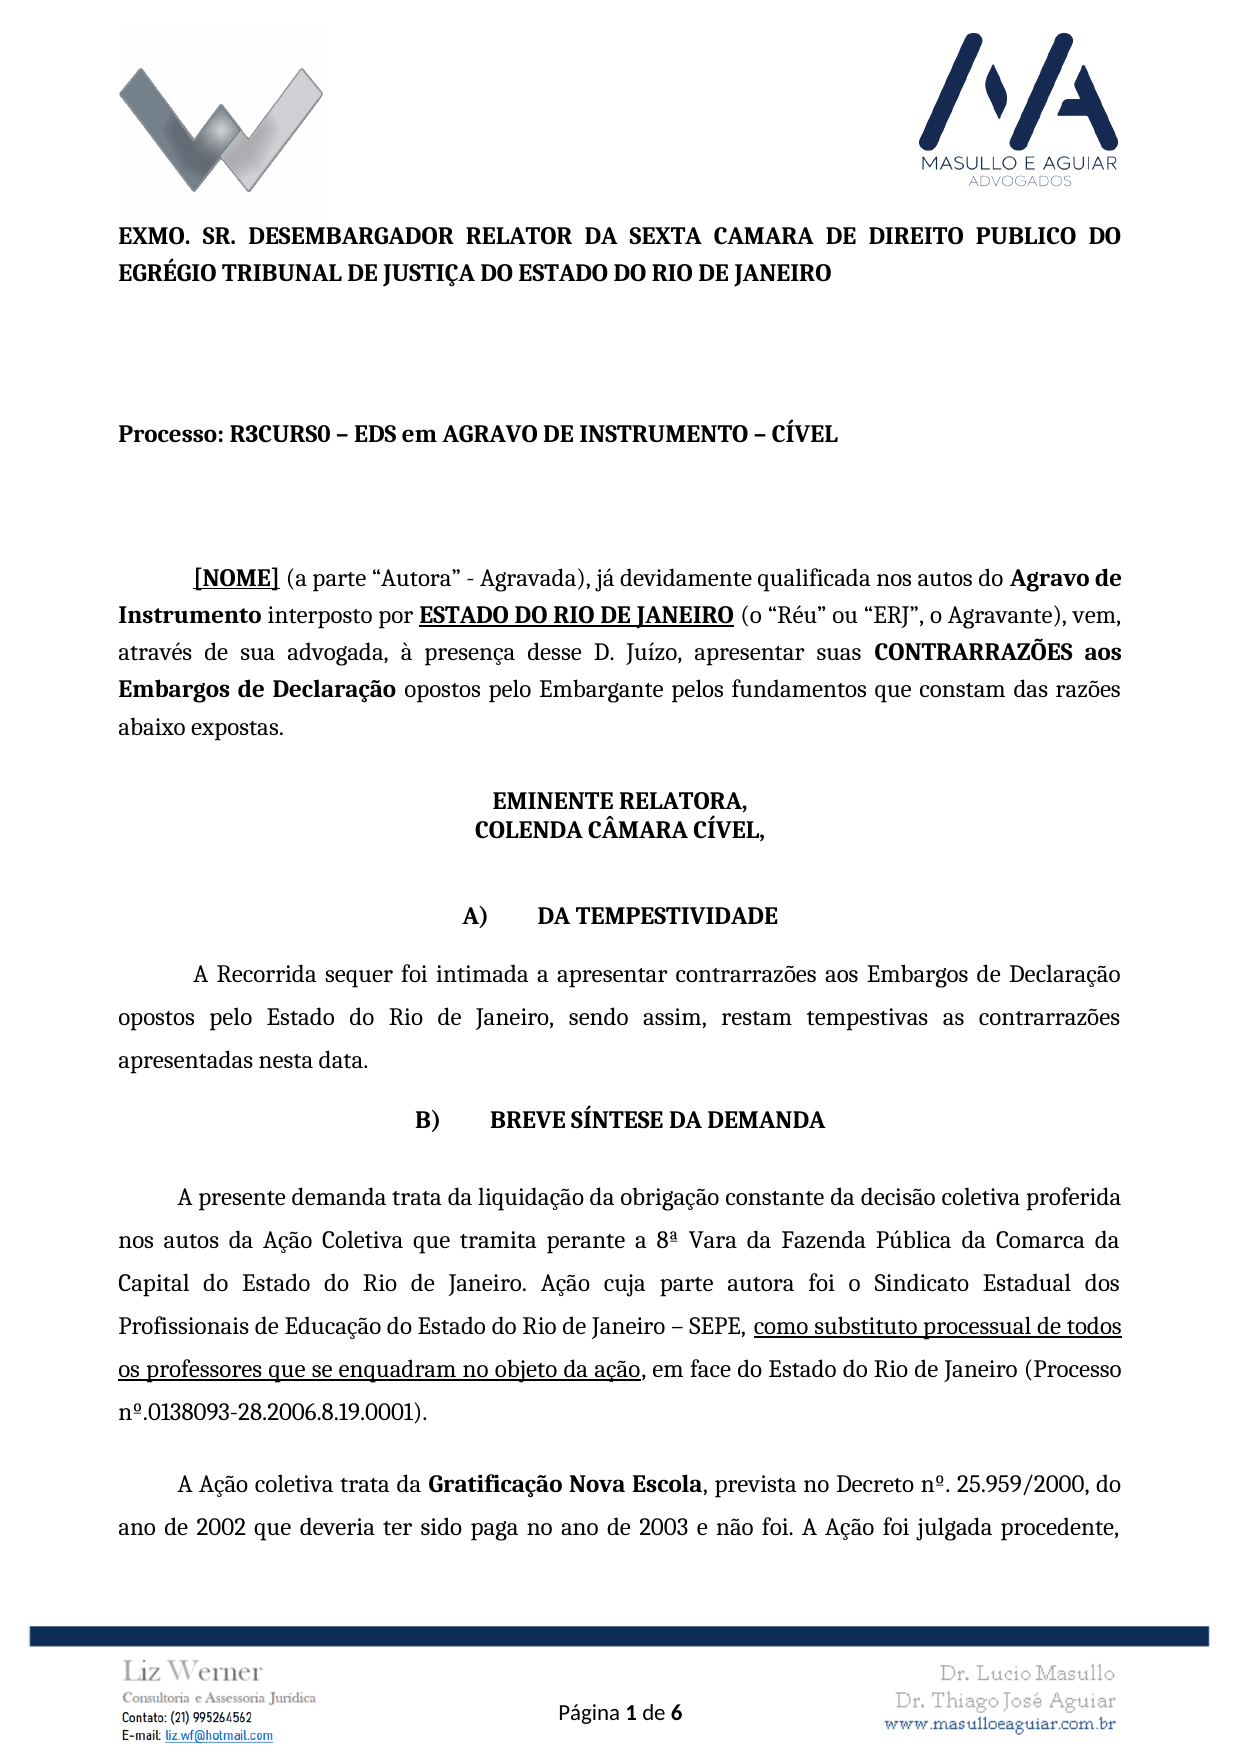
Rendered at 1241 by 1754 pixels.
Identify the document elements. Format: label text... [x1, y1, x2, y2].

text A presente demanda trata da liquidação da obrigação constante da decisão coletiva proferida nos autos da Ação Coletiva que tramita perante a 8ª Vara da Fazenda Pública da Comarca da Capital do Estado do Rio de Janeiro. Ação cuja parte autora foi o Sindicato Estadual dos Profissionais de Educação do Estado do Rio de Janeiro – SEPE, como substituto processual de todos os professores que se enquadram no objeto da ação, em face do Estado do Rio de Janeiro (Processo nº.0138093-28.2006.8.19.0001). [118, 1182, 1122, 1427]
picture [912, 17, 1122, 190]
text A Recorrida sequer foi intimada a apresentar contrarrazões aos Embargos de Declaração opostos pelo Estado do Rio de Janeiro, sendo assim, restam tempestivas as contrarrazões apresentadas nesta data. [118, 960, 1122, 1075]
text COLENDA CÂMARA CÍVEL, [118, 816, 1122, 845]
text Processo: R3CURS0 – EDS em AGRAVO DE INSTRUMENTO – CÍVEL [118, 420, 1122, 448]
text [NOME] (a parte “Autora” - Agravada), já devidamente qualificada nos autos do Agravo de Instrumento interposto por ESTADO DO RIO DE JANEIRO (o “Réu” ou “ERJ”, o Agravante), vem, através de sua advogada, à presença desse D. Juízo, apresentar suas CONTRARRAZÕES aos Embargos de Declaração opostos pelo Embargante pelos fundamentos que constam das razões abaixo expostas. [118, 563, 1122, 741]
text EXMO. SR. DESEMBARGADOR RELATOR DA SEXTA CAMARA DE DIREITO PUBLICO DO EGRÉGIO TRIBUNAL DE JUSTIÇA DO ESTADO DO RIO DE JANEIRO [118, 222, 1122, 288]
text A) DA TEMPESTIVIDADE [118, 902, 1122, 931]
picture [117, 20, 327, 231]
text EMINENTE RELATORA, [118, 787, 1122, 816]
text B) BREVE SÍNTESE DA DEMANDA [118, 1106, 1122, 1134]
picture [17, 1617, 1222, 1747]
